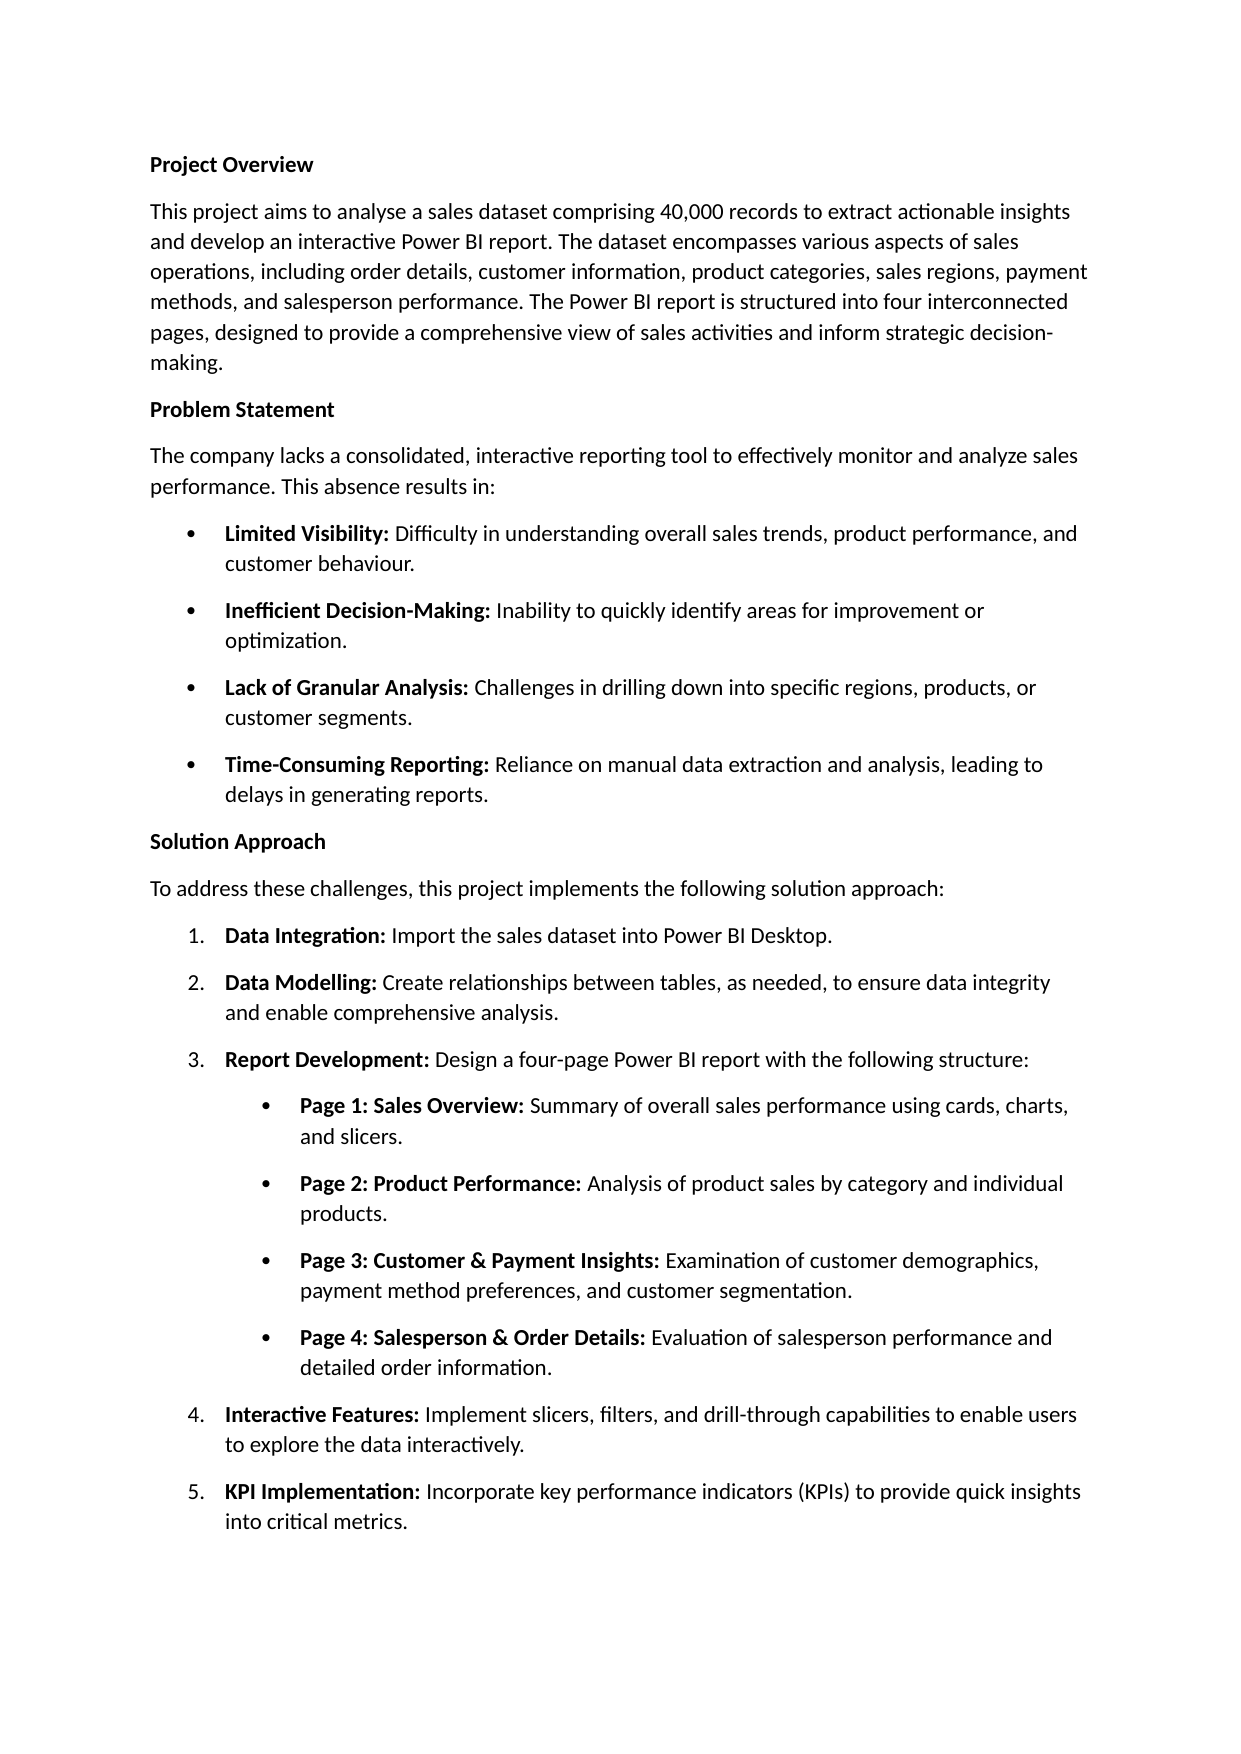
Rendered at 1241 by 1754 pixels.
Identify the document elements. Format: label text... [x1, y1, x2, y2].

text Project Overview [150, 150, 1090, 178]
text Problem Statement [150, 395, 1090, 423]
list Interactive Features: Implement slicers, filters, and drill-through capabilities to enable users to explore the data interactively. [187, 1400, 1090, 1458]
list Inefficient Decision-Making: Inability to quickly identify areas for improvement or optimization. [187, 596, 1090, 654]
list Page 4: Salesperson & Order Details: Evaluation of salesperson performance and detailed order information. [262, 1323, 1090, 1381]
list Data Integration: Import the sales dataset into Power BI Desktop. [187, 921, 1090, 949]
list Limited Visibility: Difficulty in understanding overall sales trends, product performance, and customer behaviour. [187, 519, 1090, 577]
list KPI Implementation: Incorporate key performance indicators (KPIs) to provide quick insights into critical metrics. [187, 1477, 1090, 1535]
list Report Development: Design a four-page Power BI report with the following structure: [187, 1045, 1090, 1073]
text This project aims to analyse a sales dataset comprising 40,000 records to extract actionable insights and develop an interactive Power BI report. The dataset encompasses various aspects of sales operations, including order details, customer information, product categories, sales regions, payment methods, and salesperson performance. The Power BI report is structured into four interconnected pages, designed to provide a comprehensive view of sales activities and inform strategic decision-making. [150, 197, 1090, 376]
list Data Modelling: Create relationships between tables, as needed, to ensure data integrity and enable comprehensive analysis. [187, 968, 1090, 1026]
list Page 1: Sales Overview: Summary of overall sales performance using cards, charts, and slicers. [262, 1092, 1090, 1150]
list Lack of Granular Analysis: Challenges in drilling down into specific regions, products, or customer segments. [187, 673, 1090, 731]
list Time-Consuming Reporting: Reliance on manual data extraction and analysis, leading to delays in generating reports. [187, 750, 1090, 808]
text The company lacks a consolidated, interactive reporting tool to effectively monitor and analyze sales performance. This absence results in: [150, 442, 1090, 500]
text To address these challenges, this project implements the following solution approach: [150, 874, 1090, 902]
list Page 3: Customer & Payment Insights: Examination of customer demographics, payment method preferences, and customer segmentation. [262, 1246, 1090, 1304]
text Solution Approach [150, 827, 1090, 855]
list Page 2: Product Performance: Analysis of product sales by category and individual products. [262, 1169, 1090, 1227]
